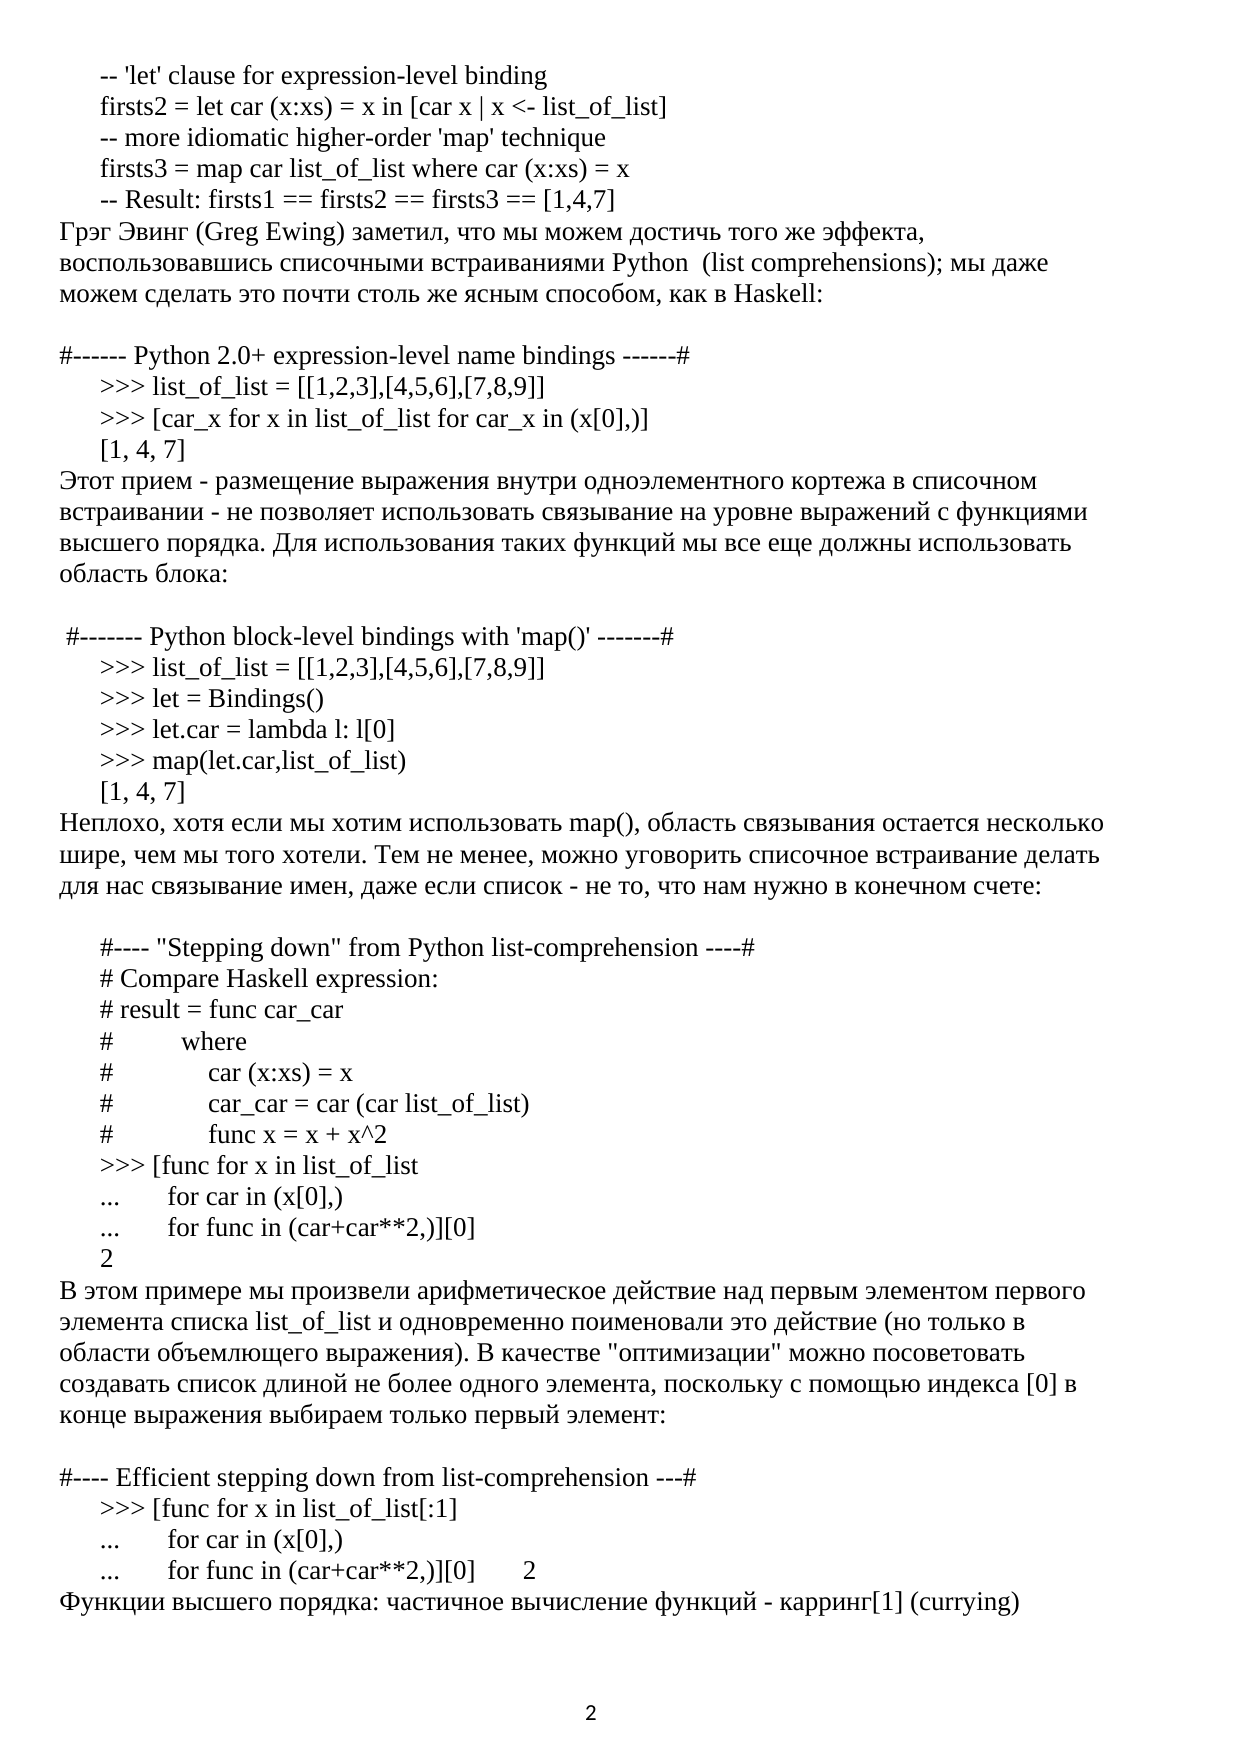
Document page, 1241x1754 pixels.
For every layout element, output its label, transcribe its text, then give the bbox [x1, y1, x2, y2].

text Функции высшего порядка: частичное вычисление функций - карринг[1] (currying) [59, 1585, 1122, 1616]
text В этом примере мы произвели арифметическое действие над первым элементом первого элемента списка list_of_list и одновременно поименовали это действие (но только в области объемлющего выражения). В качестве "оптимизации" можно посоветовать создавать список длиной не более одного элемента, поскольку с помощью индекса [0] в конце выражения выбираем только первый элемент: [59, 1274, 1122, 1429]
text -- Result: firsts1 == firsts2 == firsts3 == [1,4,7] [59, 184, 1122, 215]
text # func x = x + x^2 [59, 1118, 1122, 1149]
text #---- "Stepping down" from Python list-comprehension ----# [59, 931, 1122, 962]
text >>> let.car = lambda l: l[0] [59, 713, 1122, 744]
text ... for func in (car+car**2,)][0] 2 [59, 1554, 1122, 1585]
text >>> list_of_list = [[1,2,3],[4,5,6],[7,8,9]] [59, 651, 1122, 682]
text firsts2 = let car (x:xs) = x in [car x | x <- list_of_list] [59, 90, 1122, 121]
text >>> [car_x for x in list_of_list for car_x in (x[0],)] [59, 402, 1122, 433]
text -- more idiomatic higher-order 'map' technique [59, 121, 1122, 152]
text [1, 4, 7] [59, 775, 1122, 807]
text >>> map(let.car,list_of_list) [59, 744, 1122, 775]
text # car (x:xs) = x [59, 1056, 1122, 1087]
text # result = func car_car [59, 993, 1122, 1024]
text Неплохо, хотя если мы хотим использовать map(), область связывания остается несколько шире, чем мы того хотели. Тем не менее, можно уговорить списочное встраивание делать для нас связывание имен, даже если список - не то, что нам нужно в конечном счете: [59, 807, 1122, 900]
text ... for car in (x[0],) [59, 1523, 1122, 1554]
text Этот прием - размещение выражения внутри одноэлементного кортежа в списочном встраивании - не позволяет использовать связывание на уровне выражений с функциями высшего порядка. Для использования таких функций мы все еще должны использовать область блока: [59, 464, 1122, 588]
text #------ Python 2.0+ expression-level name bindings ------# [59, 339, 1122, 371]
text [1, 4, 7] [59, 433, 1122, 464]
text >>> [func for x in list_of_list[:1] [59, 1492, 1122, 1523]
text #------- Python block-level bindings with 'map()' -------# [59, 620, 1122, 651]
text ... for car in (x[0],) [59, 1180, 1122, 1211]
text #---- Efficient stepping down from list-comprehension ---# [59, 1461, 1122, 1492]
text ... for func in (car+car**2,)][0] [59, 1211, 1122, 1243]
text # where [59, 1024, 1122, 1056]
text >>> list_of_list = [[1,2,3],[4,5,6],[7,8,9]] [59, 371, 1122, 402]
text >>> let = Bindings() [59, 682, 1122, 713]
text 2 [59, 1243, 1122, 1274]
text # car_car = car (car list_of_list) [59, 1087, 1122, 1118]
text Грэг Эвинг (Greg Ewing) заметил, что мы можем достичь того же эффекта, воспользовавшись списочными встраиваниями Python (list comprehensions); мы даже можем сделать это почти столь же ясным способом, как в Haskell: [59, 215, 1122, 308]
text -- 'let' clause for expression-level binding [59, 59, 1122, 90]
text firsts3 = map car list_of_list where car (x:xs) = x [59, 152, 1122, 184]
text # Compare Haskell expression: [59, 962, 1122, 993]
text >>> [func for x in list_of_list [59, 1149, 1122, 1180]
